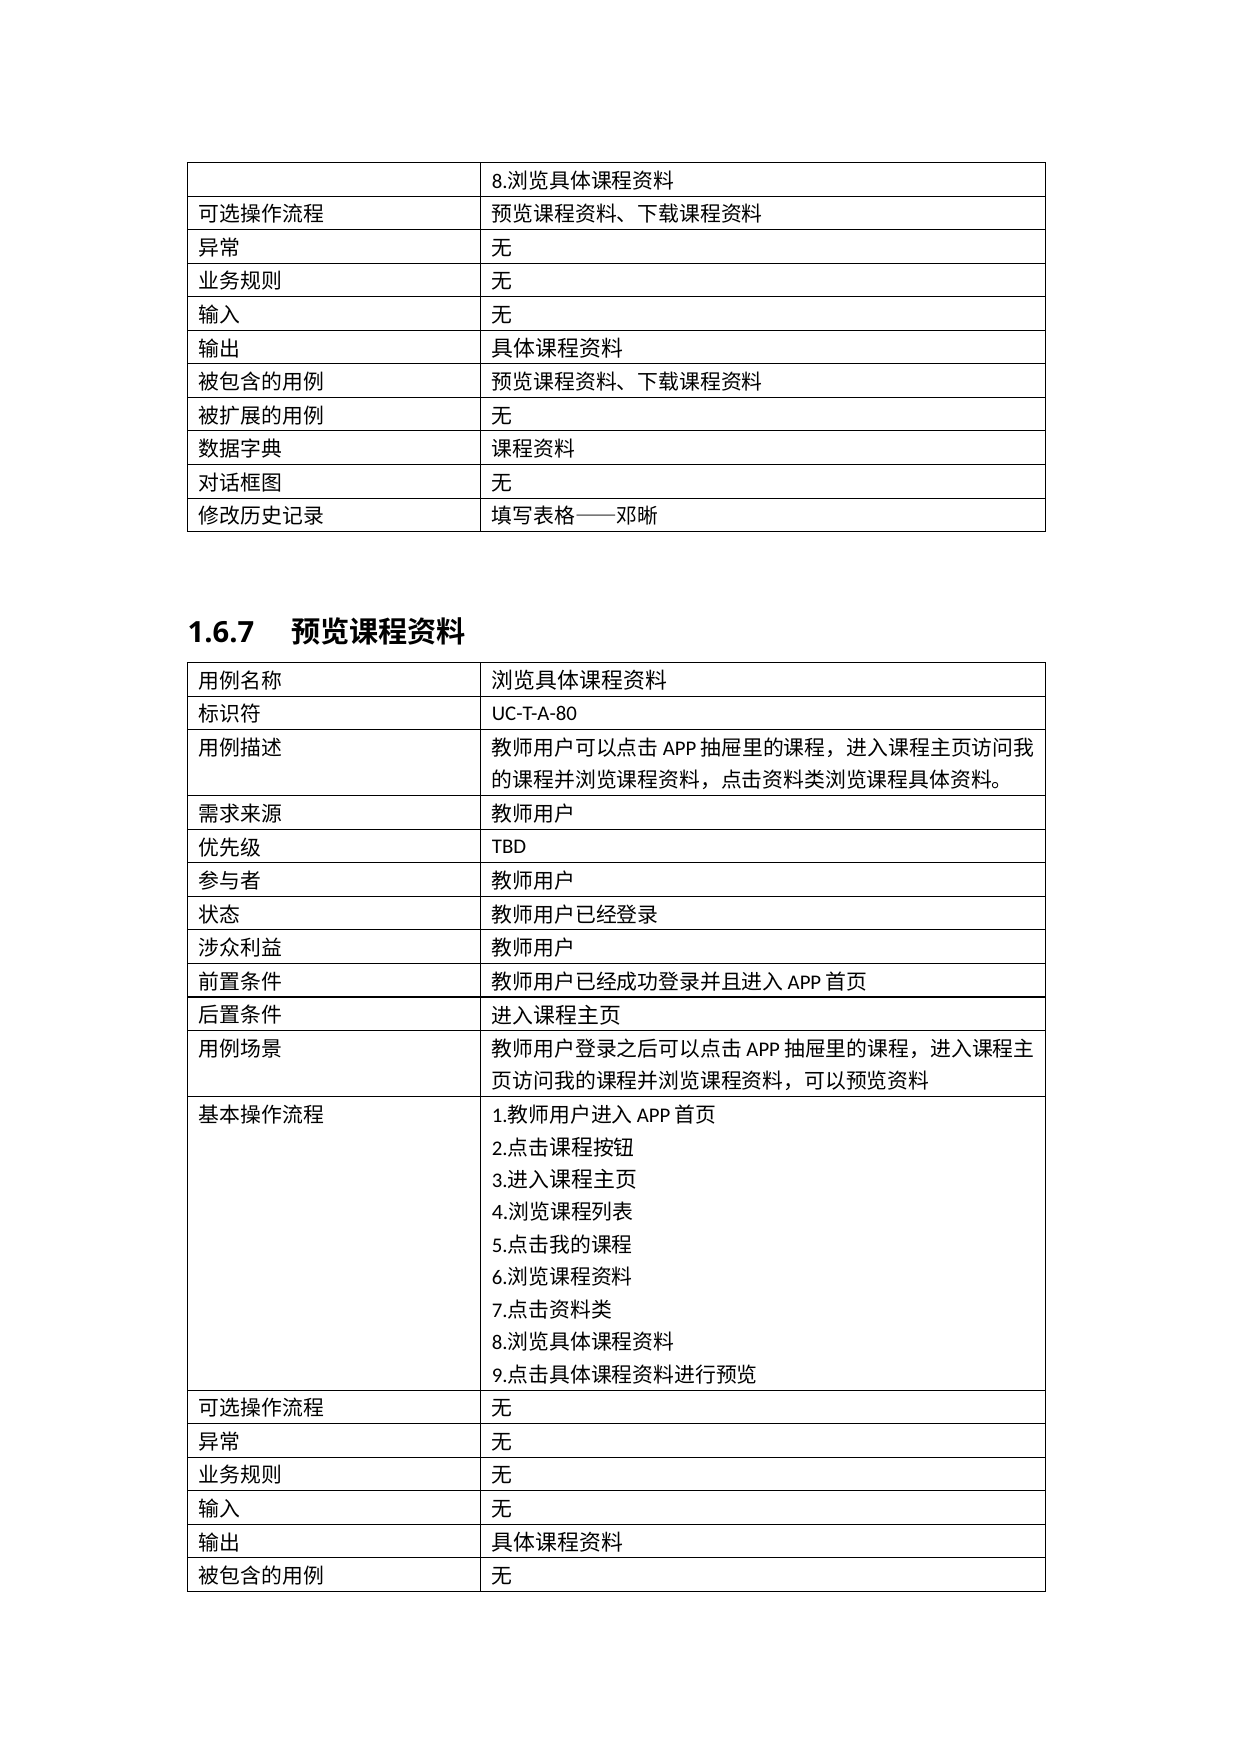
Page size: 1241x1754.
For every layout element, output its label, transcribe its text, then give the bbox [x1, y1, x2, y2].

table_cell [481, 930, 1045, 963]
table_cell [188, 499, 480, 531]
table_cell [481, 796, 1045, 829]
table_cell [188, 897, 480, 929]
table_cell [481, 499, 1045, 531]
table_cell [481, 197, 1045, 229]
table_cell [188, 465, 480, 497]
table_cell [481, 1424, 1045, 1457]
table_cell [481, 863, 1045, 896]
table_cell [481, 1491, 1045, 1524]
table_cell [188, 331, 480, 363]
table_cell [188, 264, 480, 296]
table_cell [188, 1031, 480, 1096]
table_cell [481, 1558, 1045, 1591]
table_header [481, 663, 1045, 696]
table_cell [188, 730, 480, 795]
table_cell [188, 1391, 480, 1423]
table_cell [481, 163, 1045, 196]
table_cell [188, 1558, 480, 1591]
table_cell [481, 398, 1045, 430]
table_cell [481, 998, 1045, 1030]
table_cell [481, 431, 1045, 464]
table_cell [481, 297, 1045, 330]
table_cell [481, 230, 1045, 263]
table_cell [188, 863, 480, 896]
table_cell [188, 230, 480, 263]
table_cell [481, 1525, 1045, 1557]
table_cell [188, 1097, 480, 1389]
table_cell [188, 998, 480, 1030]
text 预览课程资料 [187, 597, 1053, 662]
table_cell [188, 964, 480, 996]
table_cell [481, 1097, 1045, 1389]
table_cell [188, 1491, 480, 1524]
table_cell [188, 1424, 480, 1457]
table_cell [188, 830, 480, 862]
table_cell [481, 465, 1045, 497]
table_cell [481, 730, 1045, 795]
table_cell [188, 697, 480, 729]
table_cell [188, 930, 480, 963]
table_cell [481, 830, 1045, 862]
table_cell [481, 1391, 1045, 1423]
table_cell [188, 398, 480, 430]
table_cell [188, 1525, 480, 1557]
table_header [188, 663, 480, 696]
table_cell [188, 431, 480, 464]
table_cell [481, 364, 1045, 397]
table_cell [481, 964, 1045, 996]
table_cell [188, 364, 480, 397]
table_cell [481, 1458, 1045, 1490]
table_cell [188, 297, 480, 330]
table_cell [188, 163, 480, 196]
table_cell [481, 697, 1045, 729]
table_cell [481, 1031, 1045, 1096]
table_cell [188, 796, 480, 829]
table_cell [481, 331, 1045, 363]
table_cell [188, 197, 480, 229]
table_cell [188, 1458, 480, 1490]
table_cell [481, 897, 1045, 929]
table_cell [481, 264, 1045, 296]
